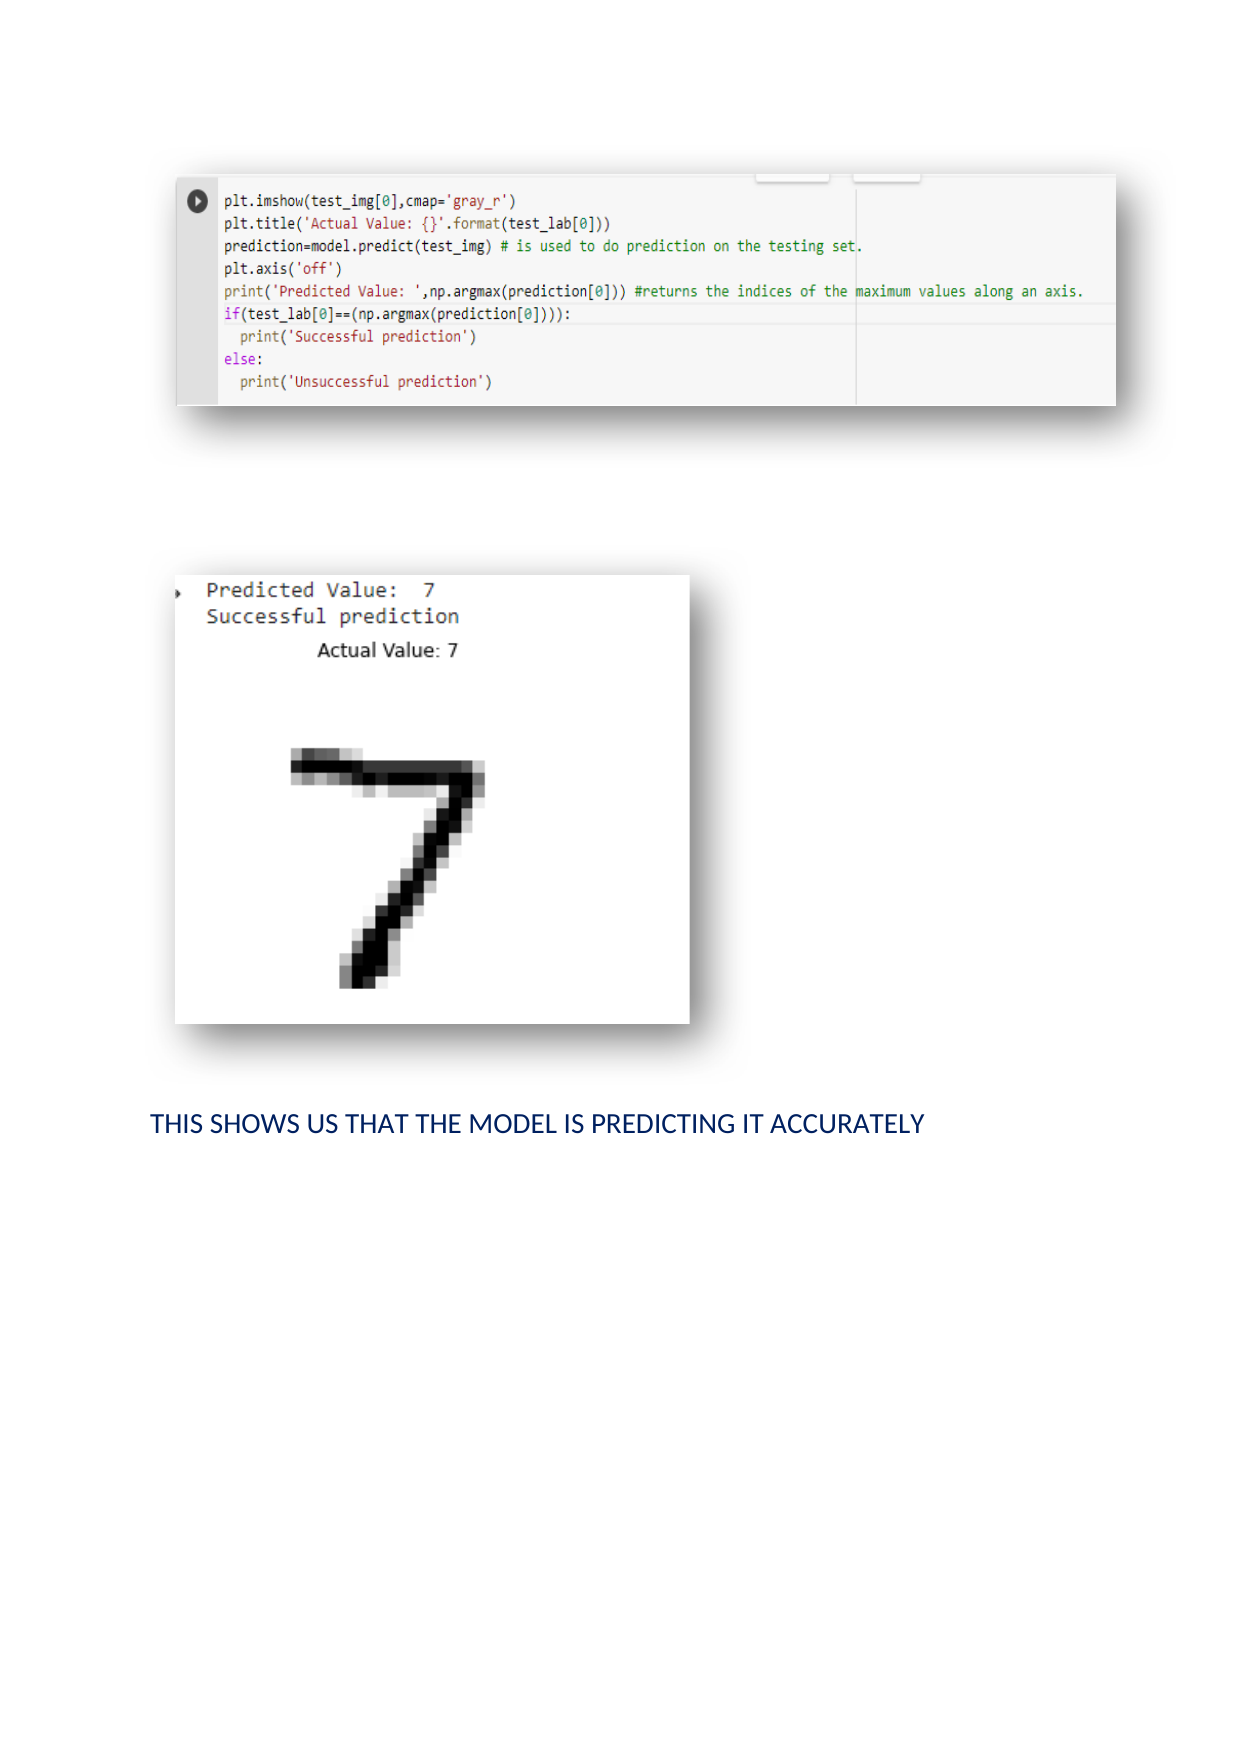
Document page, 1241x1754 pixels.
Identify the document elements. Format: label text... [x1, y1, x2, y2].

text THIS SHOWS US THAT THE MODEL IS PREDICTING IT ACCURATELY [150, 1105, 1090, 1141]
